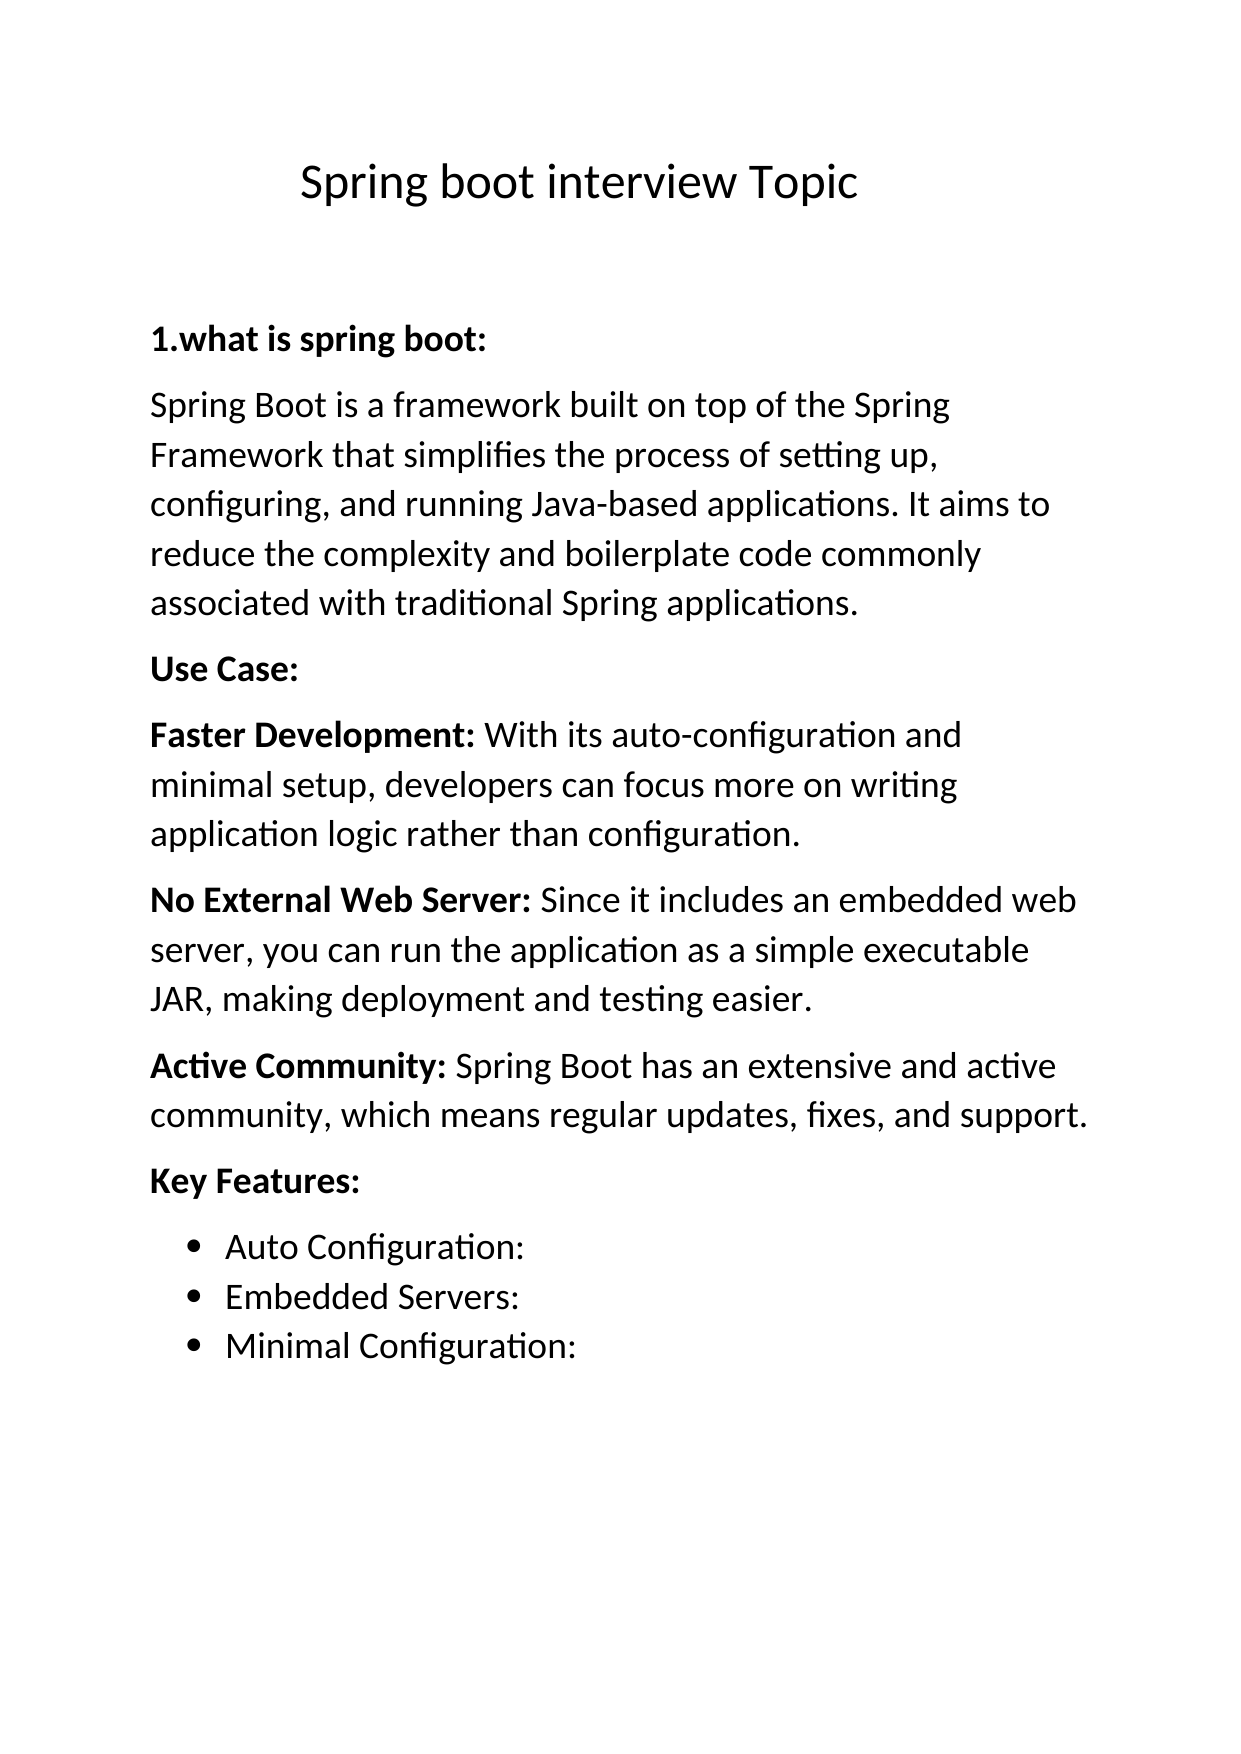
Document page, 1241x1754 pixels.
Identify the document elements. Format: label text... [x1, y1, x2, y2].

text 1.what is spring boot: [150, 315, 1090, 361]
text Spring Boot is a framework built on top of the Spring Framework that simplifies the process of setting up, configuring, and running Java-based applications. It aims to reduce the complexity and boilerplate code commonly associated with traditional Spring applications. [150, 381, 1090, 625]
text Key Features: [150, 1157, 1090, 1203]
text No External Web Server: Since it includes an embedded web server, you can run the application as a simple executable JAR, making deployment and testing easier. [150, 876, 1090, 1021]
text Spring boot interview Topic [225, 150, 1090, 211]
list Minimal Configuration: [187, 1322, 1090, 1368]
text Faster Development: With its auto-configuration and minimal setup, developers can focus more on writing application logic rather than configuration. [150, 711, 1090, 856]
text Use Case: [150, 645, 1090, 691]
text Active Community: Spring Boot has an extensive and active community, which means regular updates, fixes, and support. [150, 1042, 1090, 1137]
list Embedded Servers: [187, 1273, 1090, 1319]
list Auto Configuration: [187, 1223, 1090, 1269]
